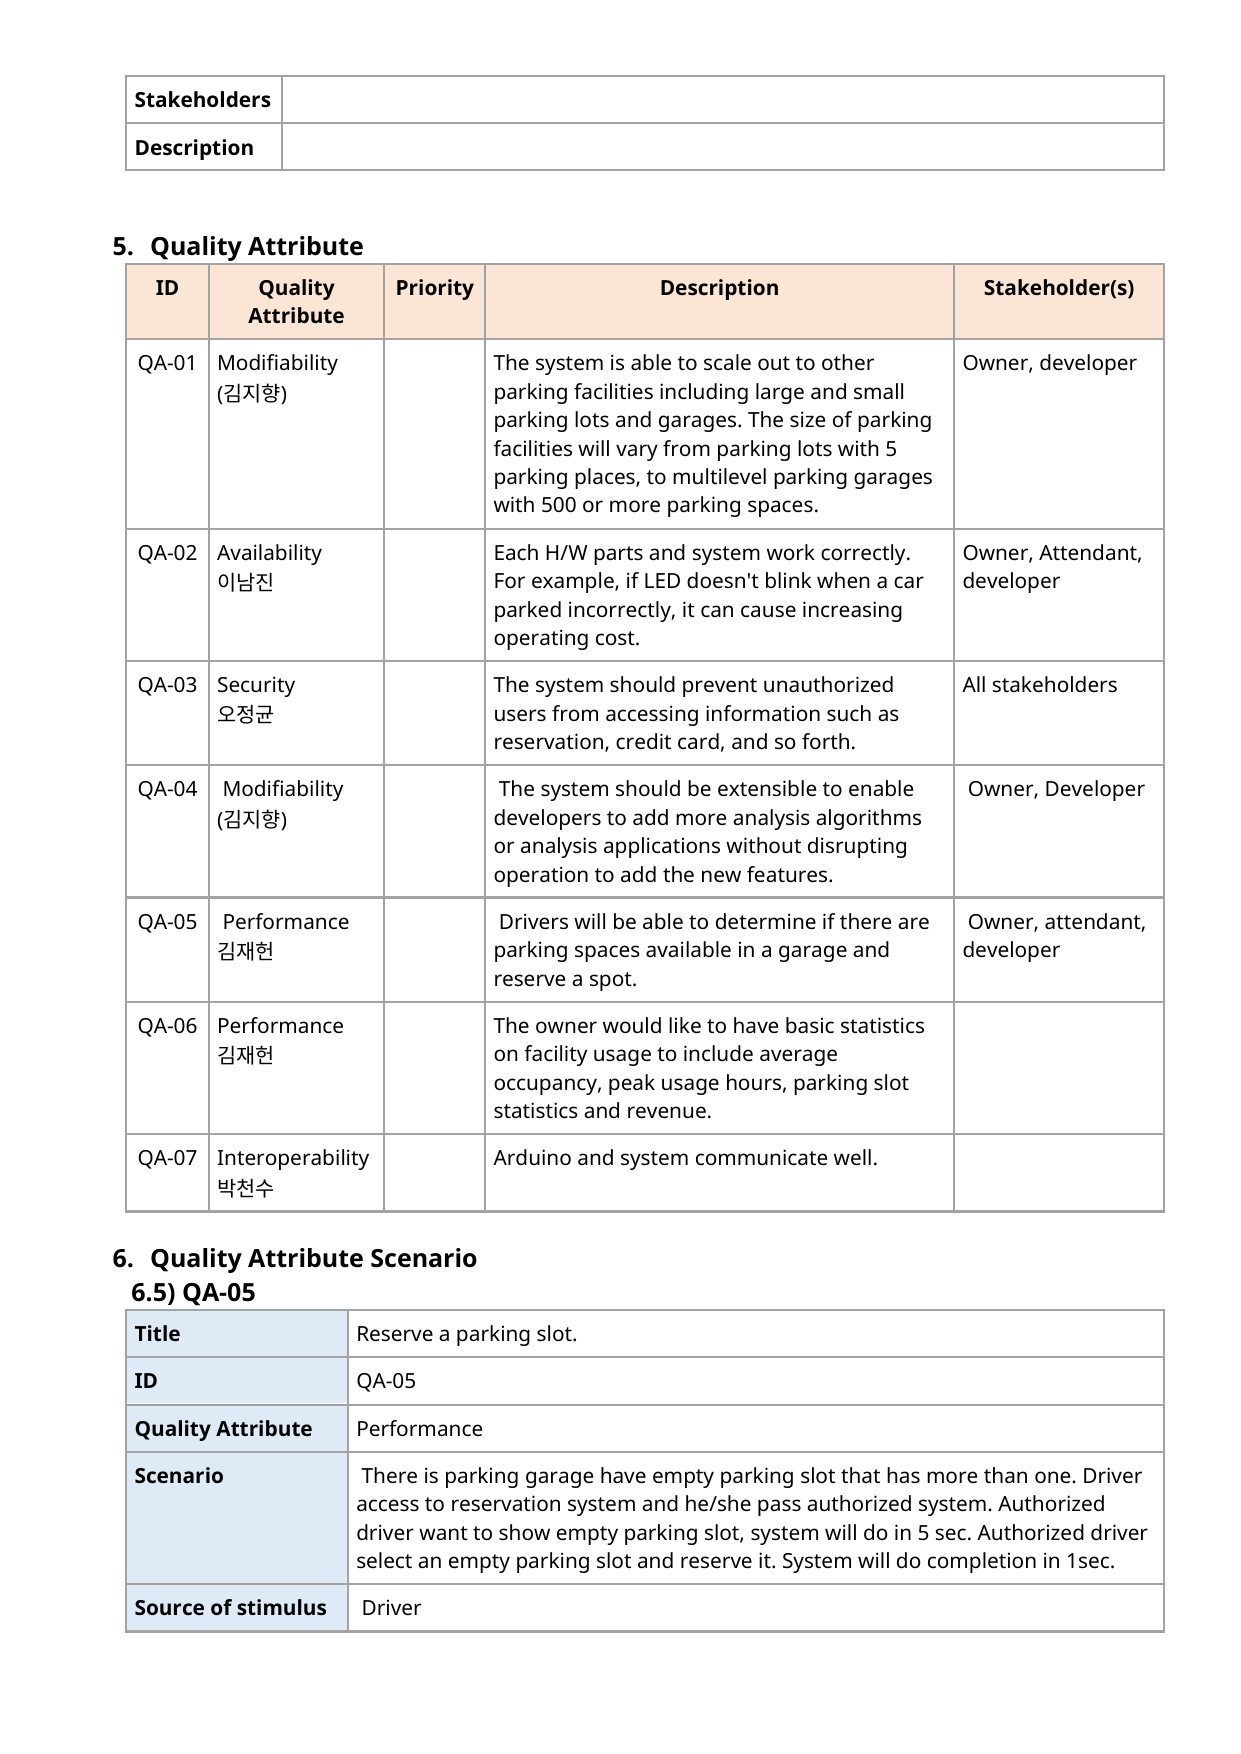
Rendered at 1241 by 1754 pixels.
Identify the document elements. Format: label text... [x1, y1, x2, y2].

table_cell Owner, Attendant, developer [955, 530, 1163, 660]
table_header Description [486, 265, 953, 338]
table_header Stakeholder(s) [955, 265, 1163, 338]
table_cell QA-04 [127, 766, 208, 896]
table_cell [385, 899, 484, 1001]
list Quality Attribute Scenario [112, 1241, 1165, 1275]
table_cell QA-05 [349, 1358, 1163, 1403]
table_cell The system should be extensible to enable developers to add more analysis algorithms or analysis applications without disrupting operation to add the new features. [486, 766, 953, 896]
list Quality Attribute [112, 228, 1165, 262]
table_cell QA-01 [127, 340, 208, 527]
table_cell [385, 340, 484, 527]
table_cell [385, 662, 484, 764]
table_cell There is parking garage have empty parking slot that has more than one. Driver access to reservation system and he/she pass authorized system. Authorized driver want to show empty parking slot, system will do in 5 sec. Authorized driver select an empty parking slot and reserve it. System will do completion in 1sec. [349, 1453, 1163, 1583]
table_cell Performance 김재헌 [210, 899, 383, 1001]
table_header ID [127, 265, 208, 338]
table_cell Description [127, 124, 281, 169]
table_cell QA-05 [127, 899, 208, 1001]
text 6.5) QA-05 [131, 1275, 1165, 1309]
table_cell Availability 이남진 [210, 530, 383, 660]
table_cell [385, 530, 484, 660]
table_cell All stakeholders [955, 662, 1163, 764]
table_cell Scenario [127, 1453, 347, 1583]
table_cell [385, 1003, 484, 1133]
table_cell ID [127, 1358, 347, 1403]
table_cell QA-06 [127, 1003, 208, 1133]
table_cell The owner would like to have basic statistics on facility usage to include average occupancy, peak usage hours, parking slot statistics and revenue. [486, 1003, 953, 1133]
table_cell Quality Attribute [127, 1406, 347, 1451]
table_cell [283, 77, 1163, 122]
table_cell Owner, Developer [955, 766, 1163, 896]
table_cell Source of stimulus [127, 1585, 347, 1630]
table_cell [385, 766, 484, 896]
table_cell Arduino and system communicate well. [486, 1135, 953, 1210]
table_cell Performance [349, 1406, 1163, 1451]
table_cell [385, 1135, 484, 1210]
table_cell QA-02 [127, 530, 208, 660]
table_cell The system should prevent unauthorized users from accessing information such as reservation, credit card, and so forth. [486, 662, 953, 764]
table_cell Modifiability (김지향) [210, 340, 383, 527]
table_cell Owner, attendant, developer [955, 899, 1163, 1001]
table_cell [955, 1003, 1163, 1133]
table_cell Each H/W parts and system work correctly. For example, if LED doesn't blink when a car parked incorrectly, it can cause increasing operating cost. [486, 530, 953, 660]
table_header Title [127, 1311, 347, 1356]
table_cell Stakeholders [127, 77, 281, 122]
table_cell Security 오정균 [210, 662, 383, 764]
table_cell Performance 김재헌 [210, 1003, 383, 1133]
table_cell Modifiability (김지향) [210, 766, 383, 896]
table_cell Drivers will be able to determine if there are parking spaces available in a garage and reserve a spot. [486, 899, 953, 1001]
table_cell Driver [349, 1585, 1163, 1630]
table_header Priority [385, 265, 484, 338]
table_cell Owner, developer [955, 340, 1163, 527]
table_cell QA-07 [127, 1135, 208, 1210]
table_header Reserve a parking slot. [349, 1311, 1163, 1356]
table_cell QA-03 [127, 662, 208, 764]
table_cell [955, 1135, 1163, 1210]
table_cell The system is able to scale out to other parking facilities including large and small parking lots and garages. The size of parking facilities will vary from parking lots with 5 parking places, to multilevel parking garages with 500 or more parking spaces. [486, 340, 953, 527]
table_cell [283, 124, 1163, 169]
table_cell Interoperability 박천수 [210, 1135, 383, 1210]
table_header Quality Attribute [210, 265, 383, 338]
